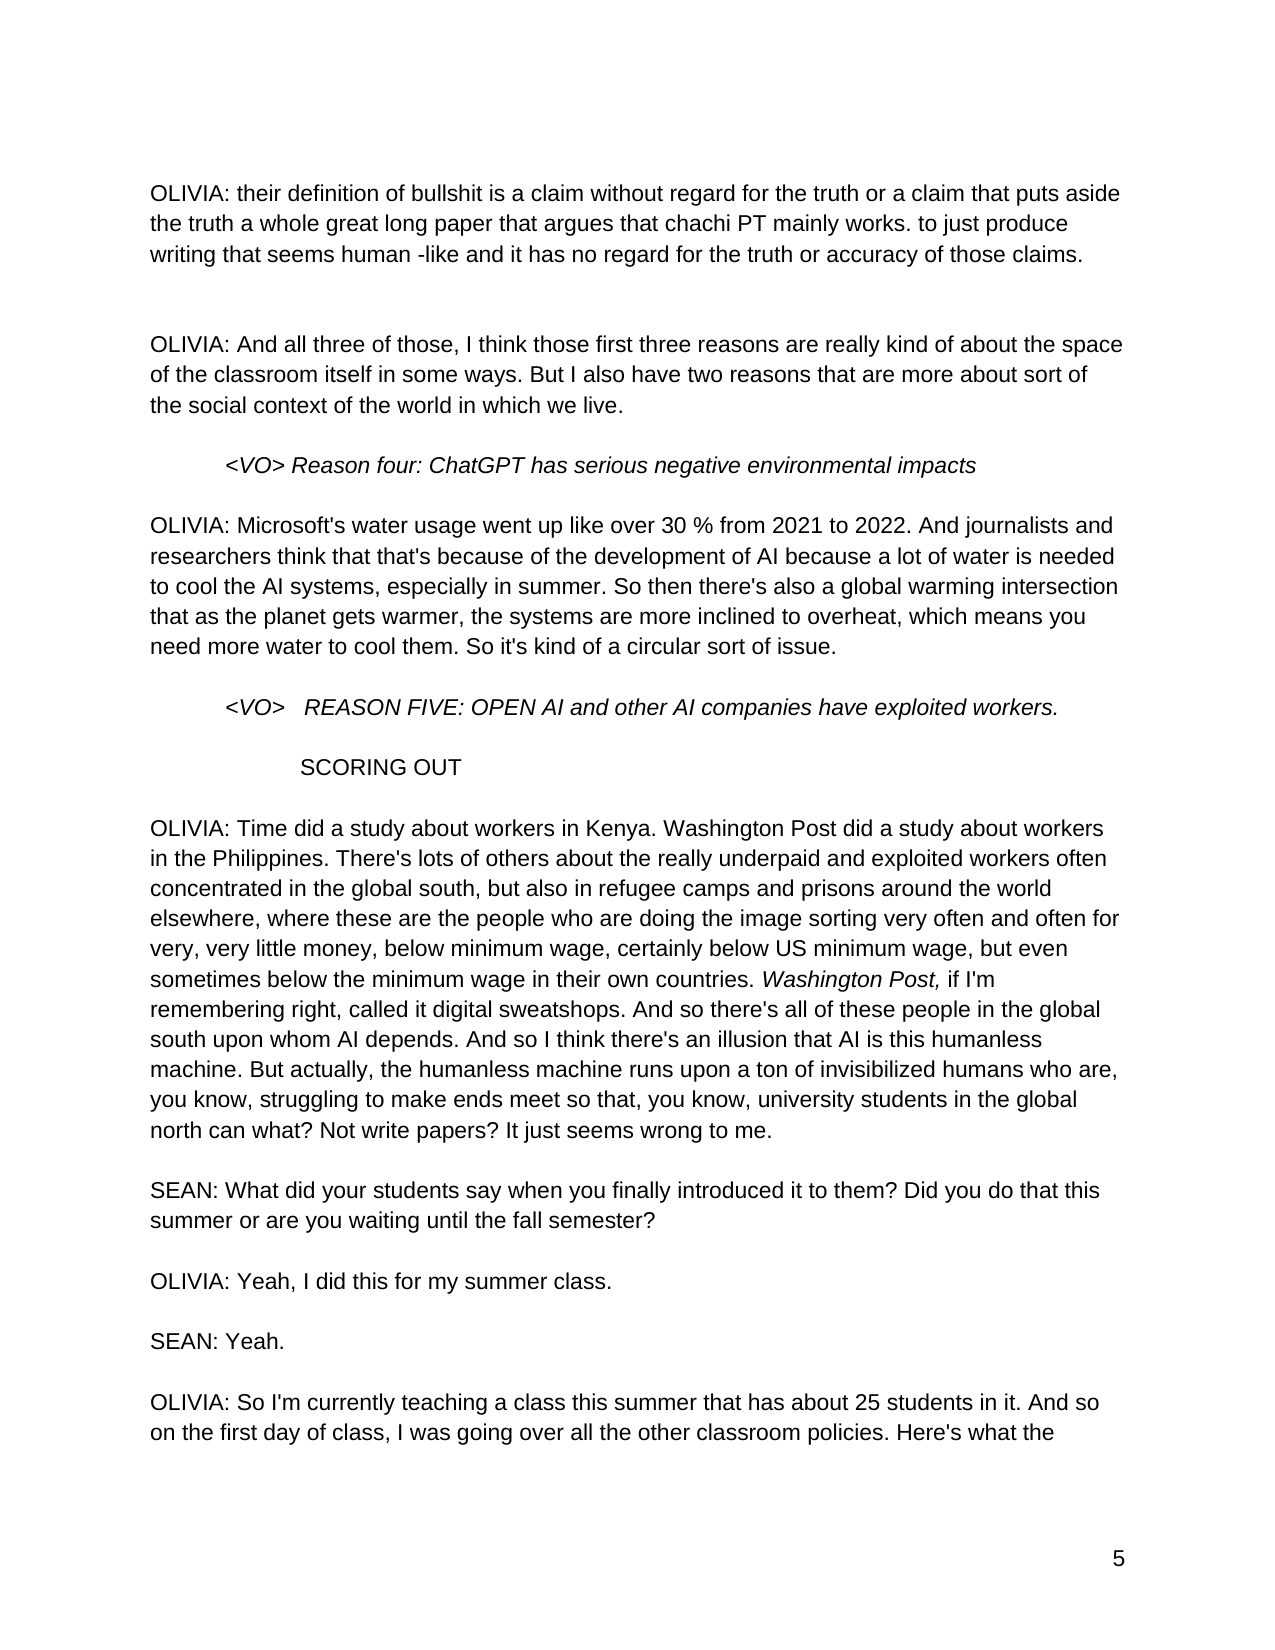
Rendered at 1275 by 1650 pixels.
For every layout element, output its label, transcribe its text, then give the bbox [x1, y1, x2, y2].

text SEAN: Yeah. [150, 1328, 1125, 1354]
text OLIVIA: Yeah, I did this for my summer class. [150, 1268, 1125, 1294]
text SCORING OUT [225, 754, 1125, 781]
text OLIVIA: Time did a study about workers in Kenya. Washington Post did a study about workers in the Philippines. There's lots of others about the really underpaid and exploited workers often concentrated in the global south, but also in refugee camps and prisons around the world elsewhere, where these are the people who are doing the image sorting very often and often for very, very little money, below minimum wage, certainly below US minimum wage, but even sometimes below the minimum wage in their own countries. Washington Post, if I'm remembering right, called it digital sweatshops. And so there's all of these people in the global south upon whom AI depends. And so I think there's an illusion that AI is this humanless machine. But actually, the humanless machine runs upon a ton of invisibilized humans who are, you know, struggling to make ends meet so that, you know, university students in the global north can what? Not write papers? It just seems wrong to me. [150, 814, 1125, 1143]
text OLIVIA: Microsoft's water usage went up like over 30 % from 2021 to 2022. And journalists and researchers think that that's because of the development of AI because a lot of water is needed to cool the AI systems, especially in summer. So then there's also a global warming intersection that as the planet gets warmer, the systems are more inclined to overheat, which means you need more water to cool them. So it's kind of a circular sort of issue. [150, 512, 1125, 660]
text <VO> Reason four: ChatGPT has serious negative environmental impacts [225, 452, 1125, 478]
text OLIVIA: their definition of bullshit is a claim without regard for the truth or a claim that puts aside the truth a whole great long paper that argues that chachi PT mainly works. to just produce writing that seems human -like and it has no regard for the truth or accuracy of those claims. [150, 180, 1125, 267]
text <VO> REASON FIVE: OPEN AI and other AI companies have exploited workers. [225, 694, 1125, 720]
text SEAN: What did your students say when you finally introduced it to them? Did you do that this summer or are you waiting until the fall semester? [150, 1177, 1125, 1234]
text OLIVIA: And all three of those, I think those first three reasons are really kind of about the space of the classroom itself in some ways. But I also have two reasons that are more about sort of the social context of the world in which we live. [150, 331, 1125, 418]
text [150, 1388, 1125, 1445]
